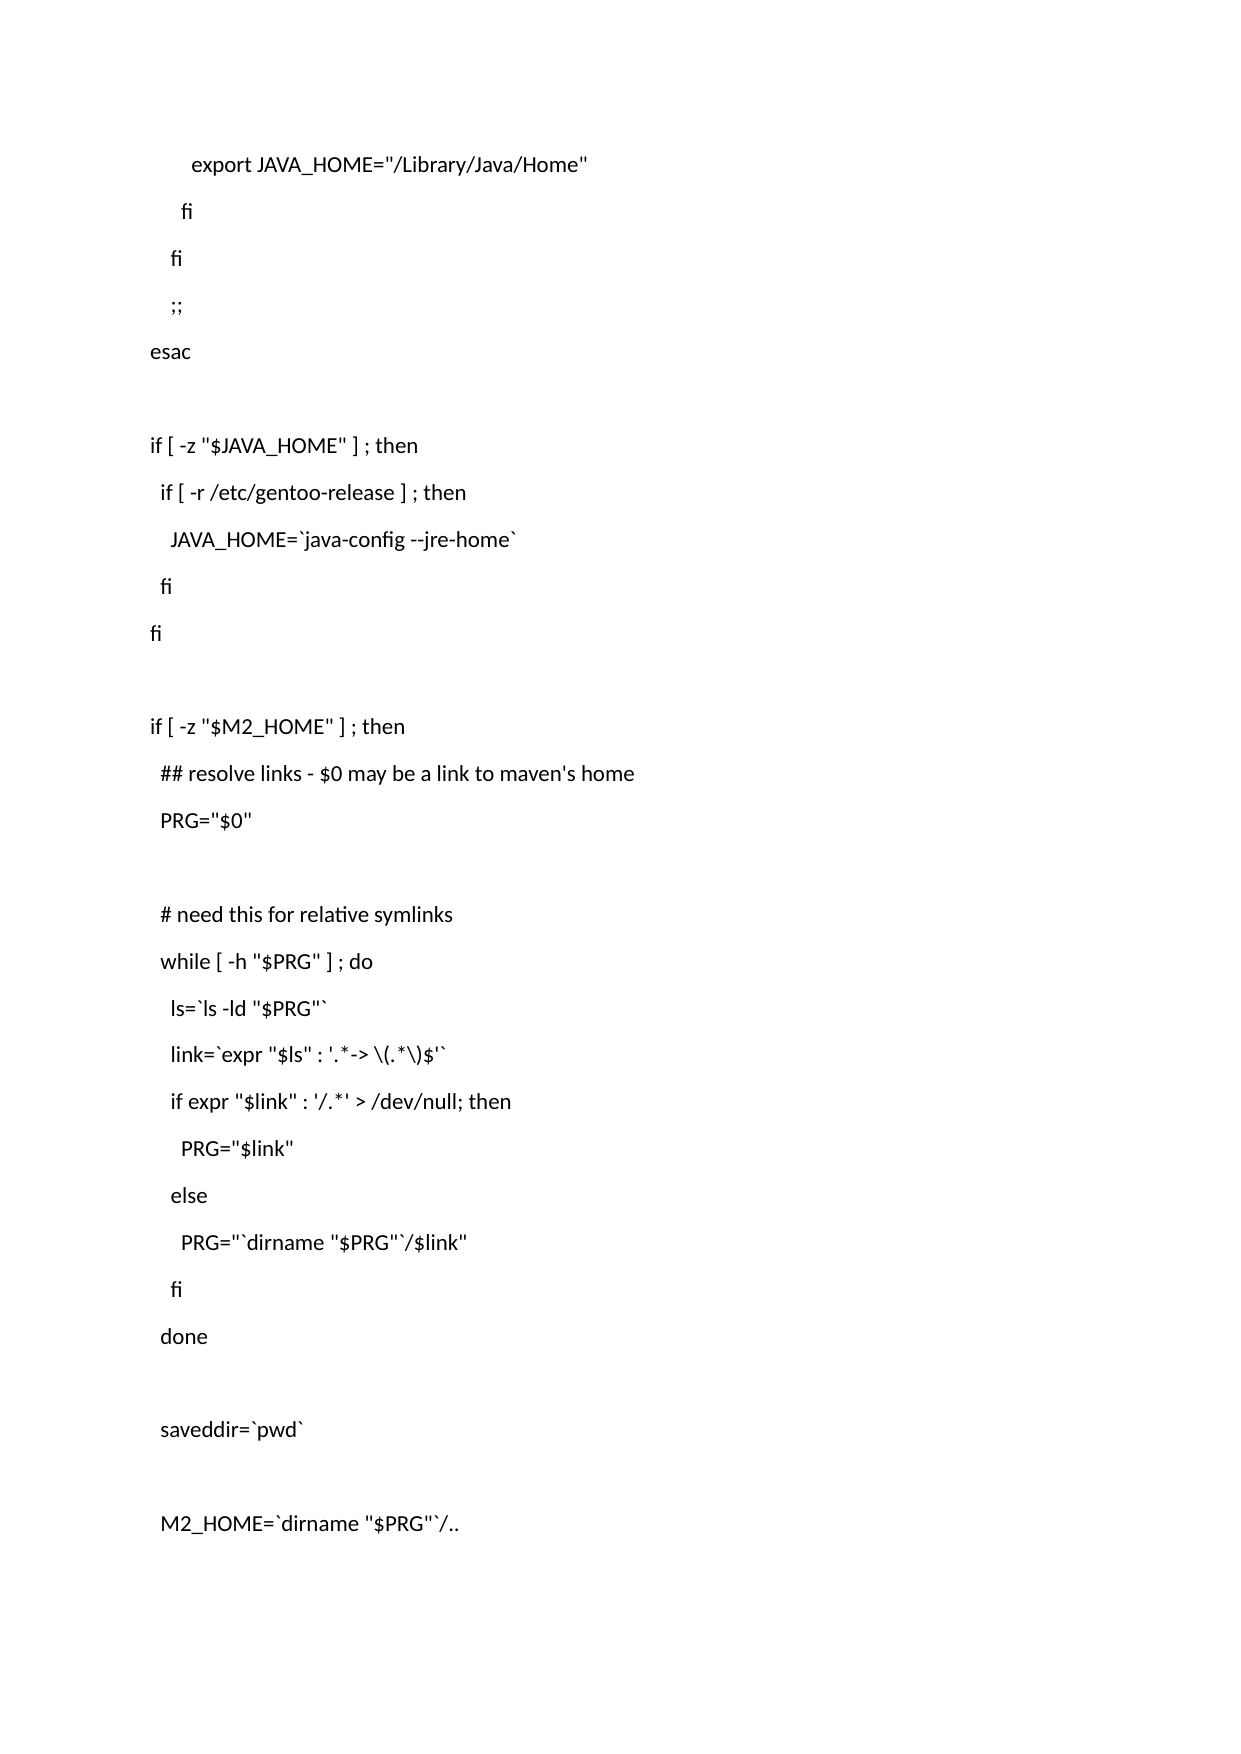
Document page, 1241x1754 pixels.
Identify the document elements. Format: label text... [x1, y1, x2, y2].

text ## resolve links - $0 may be a link to maven's home [150, 759, 1090, 787]
text PRG="$0" [150, 806, 1090, 834]
text if [ -z "$M2_HOME" ] ; then [150, 712, 1090, 741]
text ;; [150, 291, 1090, 319]
text # need this for relative symlinks [150, 900, 1090, 928]
text fi [150, 1275, 1090, 1303]
text if expr "$link" : '/.*' > /dev/null; then [150, 1087, 1090, 1116]
text fi [150, 244, 1090, 272]
text JAVA_HOME=`java-config --jre-home` [150, 525, 1090, 553]
text M2_HOME=`dirname "$PRG"`/.. [150, 1509, 1090, 1537]
text saveddir=`pwd` [150, 1416, 1090, 1444]
text ls=`ls -ld "$PRG"` [150, 994, 1090, 1022]
text if [ -z "$JAVA_HOME" ] ; then [150, 431, 1090, 459]
text esac [150, 337, 1090, 366]
text export JAVA_HOME="/Library/Java/Home" [150, 150, 1090, 178]
text PRG="`dirname "$PRG"`/$link" [150, 1228, 1090, 1256]
text PRG="$link" [150, 1134, 1090, 1162]
text fi [150, 619, 1090, 647]
text else [150, 1181, 1090, 1209]
text fi [150, 572, 1090, 600]
text fi [150, 197, 1090, 225]
text while [ -h "$PRG" ] ; do [150, 947, 1090, 975]
text link=`expr "$ls" : '.*-> \(.*\)$'` [150, 1041, 1090, 1069]
text done [150, 1322, 1090, 1350]
text if [ -r /etc/gentoo-release ] ; then [150, 478, 1090, 506]
